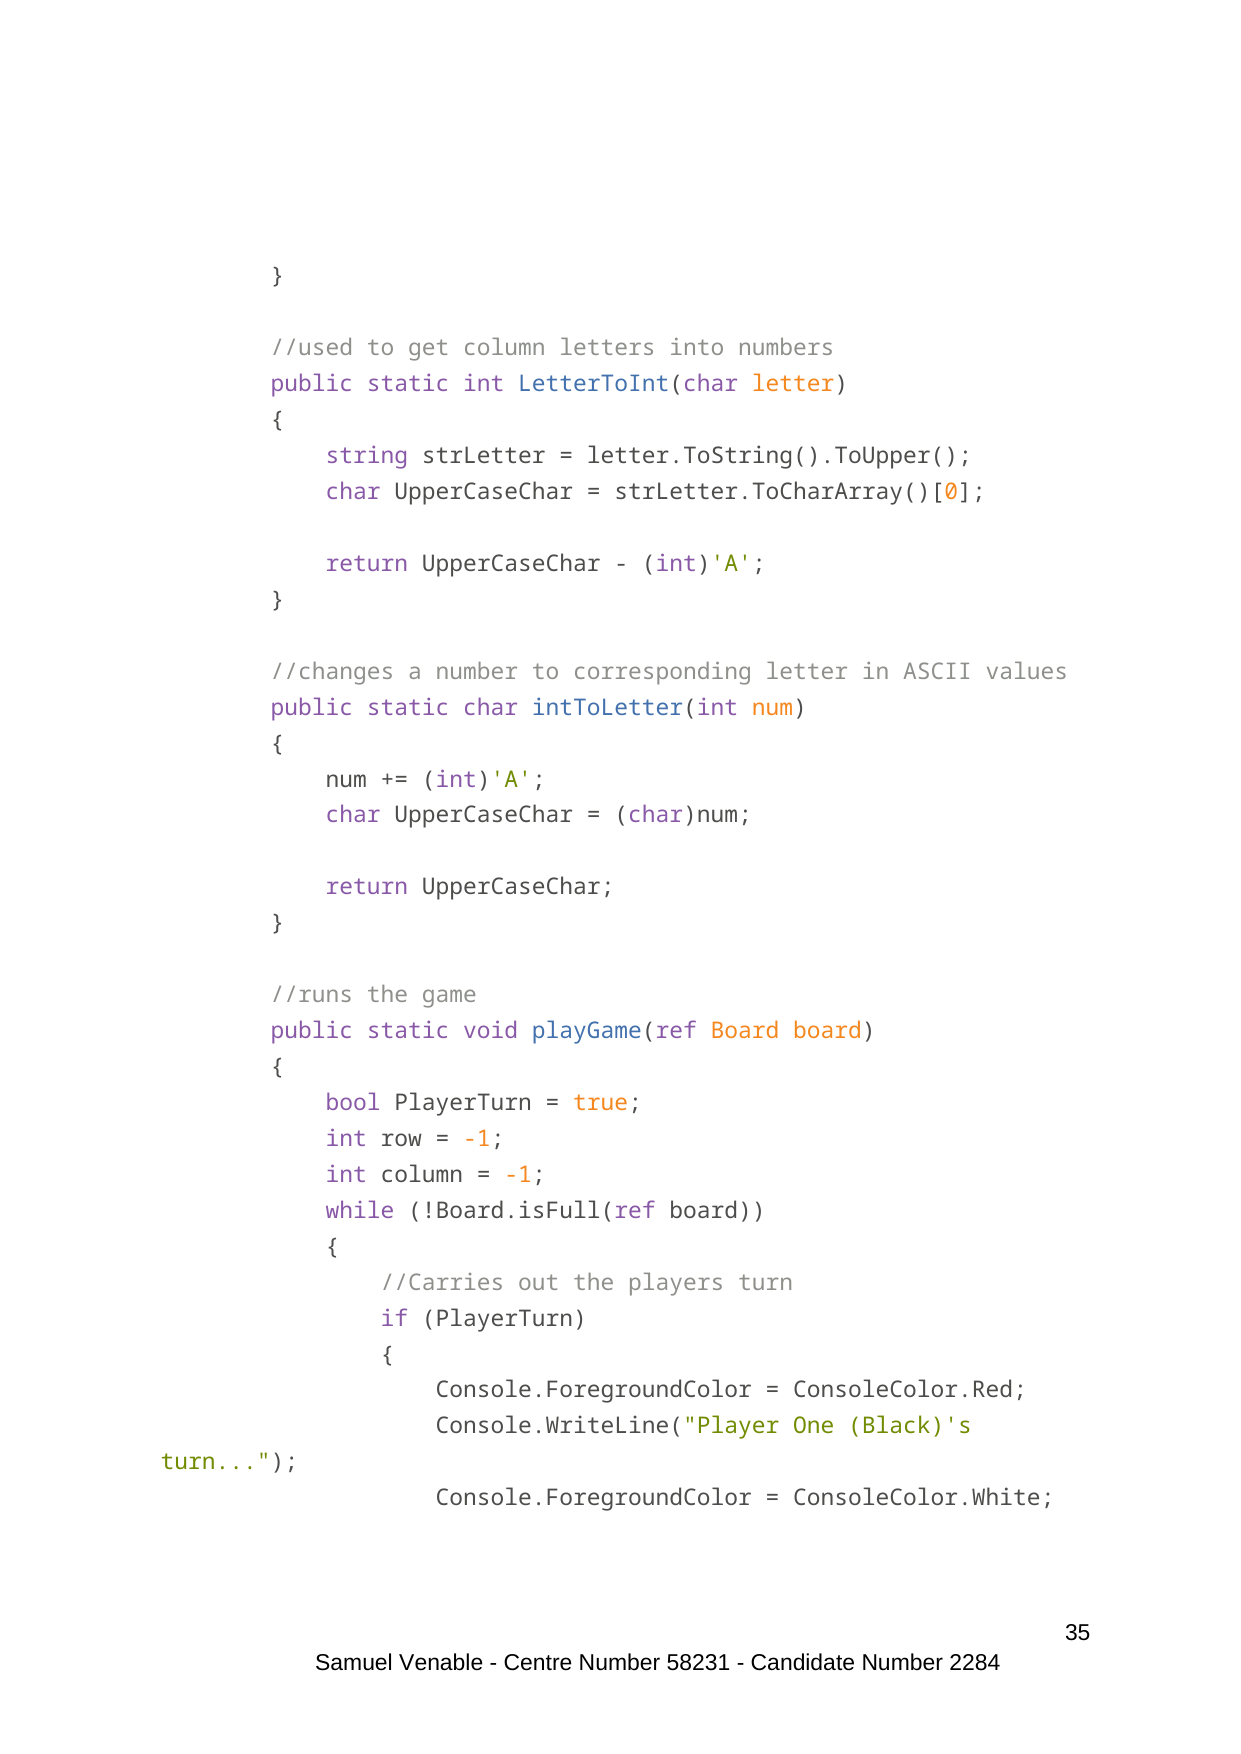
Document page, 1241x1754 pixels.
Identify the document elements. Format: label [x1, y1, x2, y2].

table_header [150, 105, 1090, 1559]
